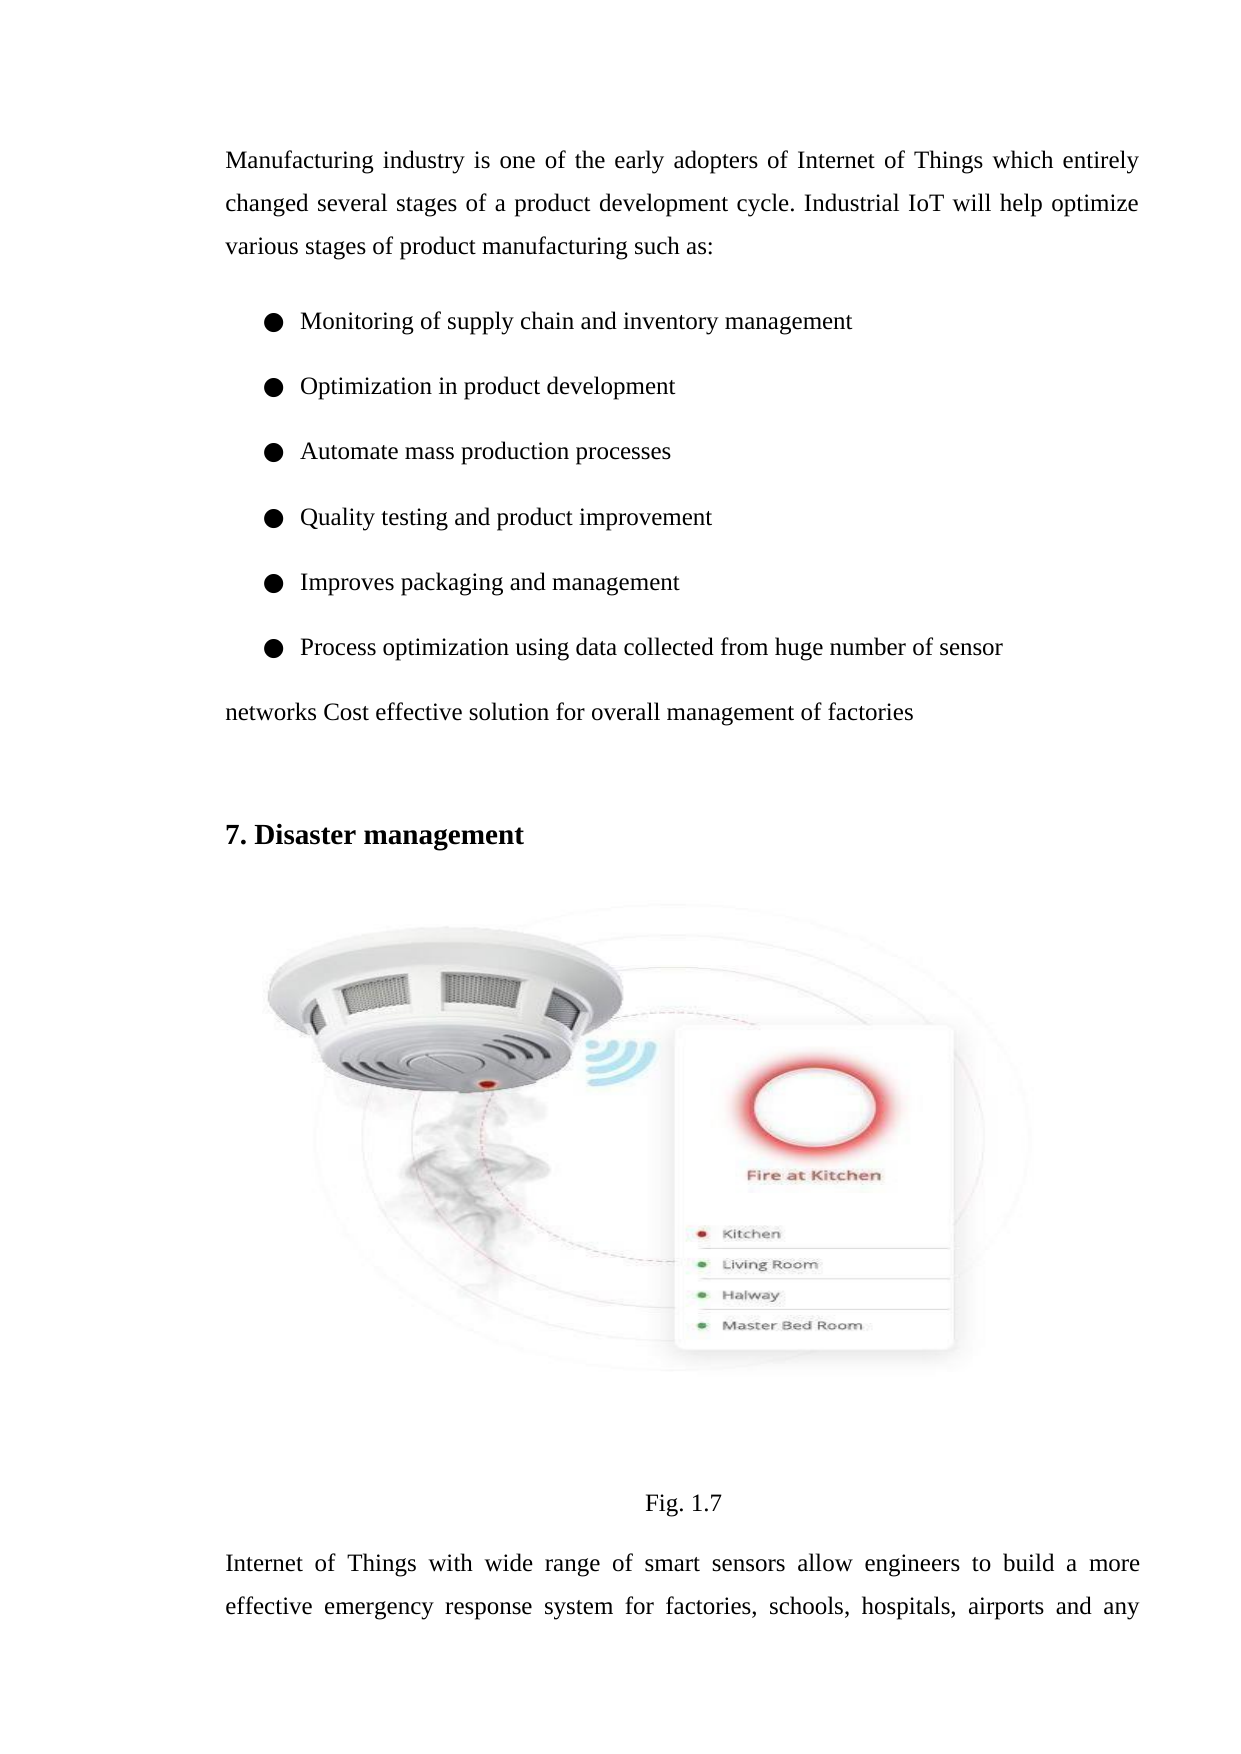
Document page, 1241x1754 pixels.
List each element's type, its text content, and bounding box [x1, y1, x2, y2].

list Process optimization using data collected from huge number of sensor networks Cost effective solution for overall management of factories [225, 619, 1101, 726]
picture [262, 900, 1034, 1377]
list Monitoring of supply chain and inventory management [263, 292, 1240, 343]
subtitle Disaster management [225, 817, 1240, 851]
text Manufacturing industry is one of the early adopters of Internet of Things which entirely changed several stages of a product development cycle. Industrial IoT will help optimize various stages of product manufacturing such as: [225, 145, 1140, 260]
list Automate mass production processes [263, 422, 1240, 473]
list Optimization in product development [263, 357, 1240, 408]
text Fig. 1.7 [224, 1488, 1142, 1517]
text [225, 1548, 1141, 1619]
list Improves packaging and management [263, 553, 1240, 605]
list Quality testing and product improvement [263, 488, 1240, 539]
